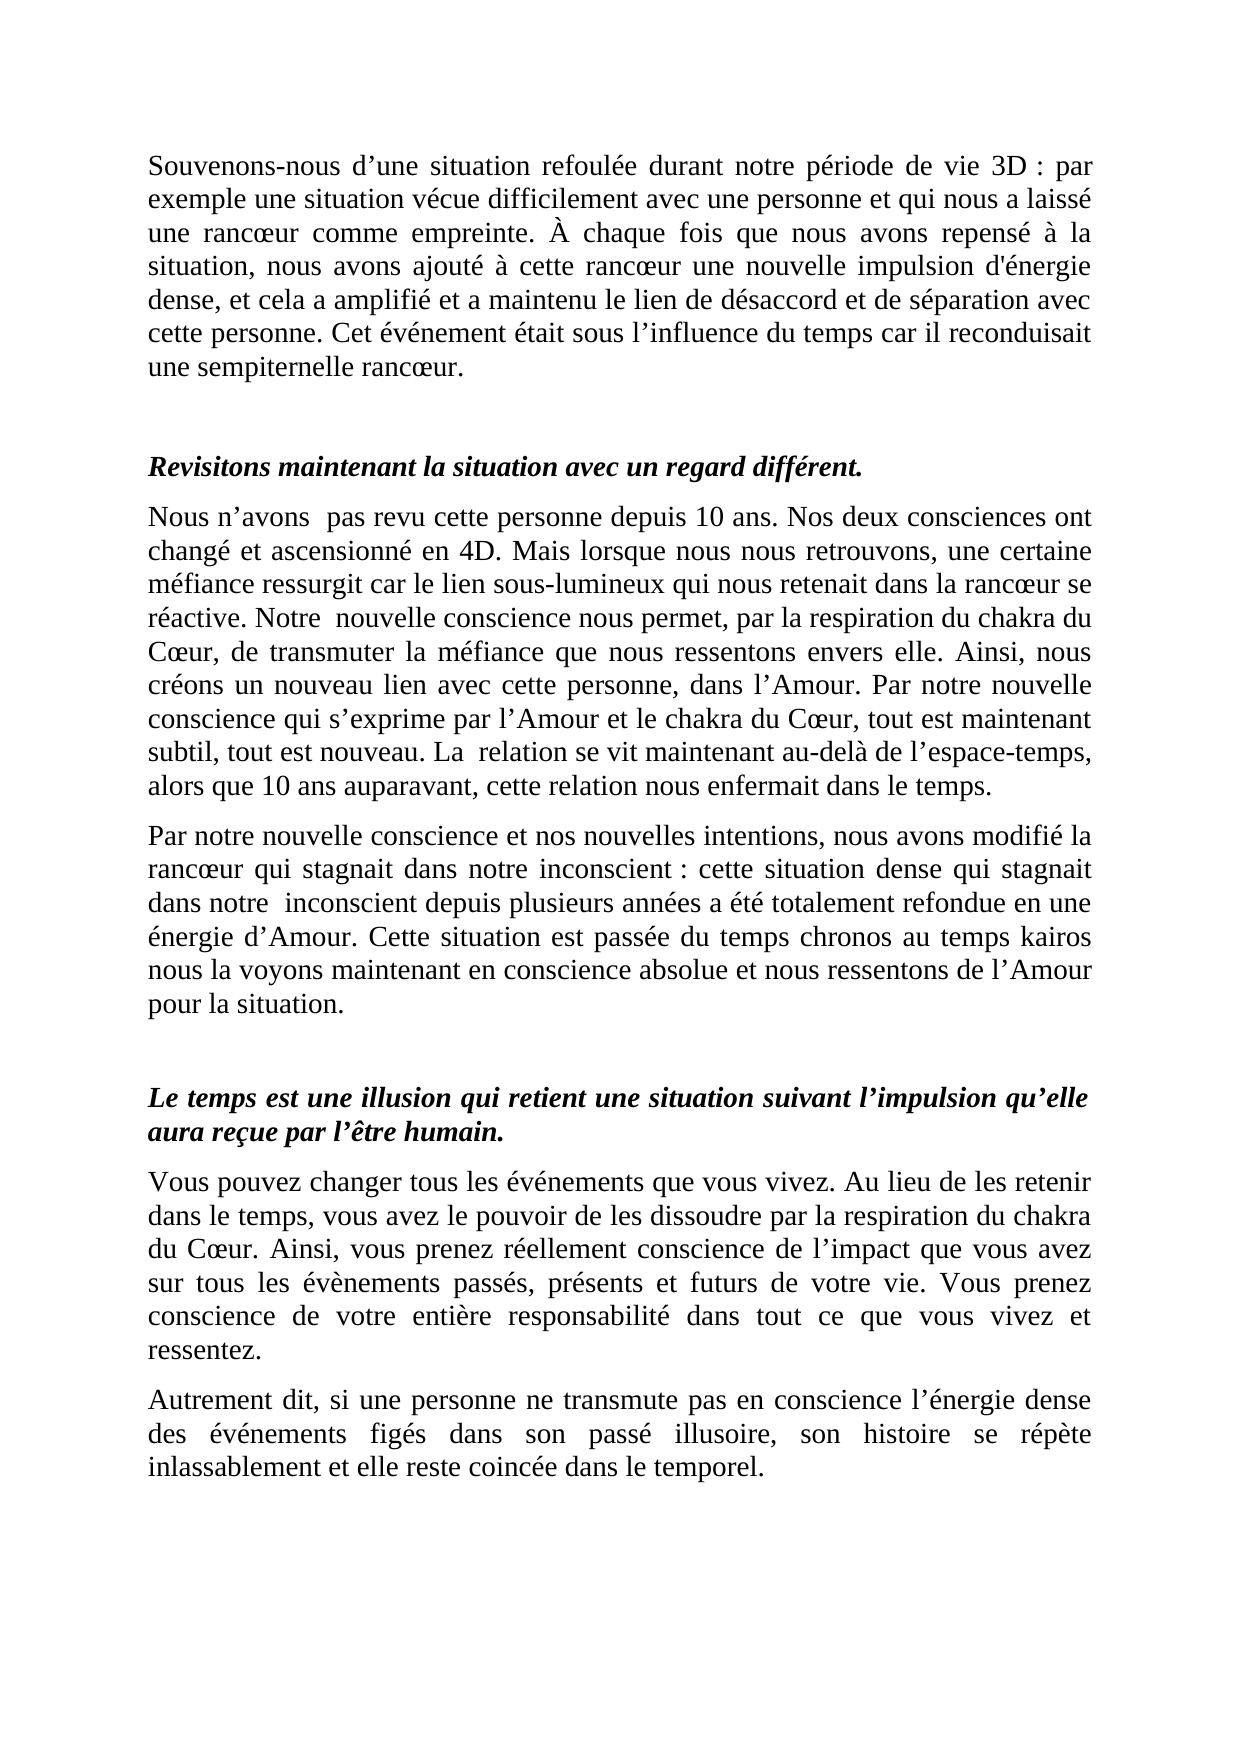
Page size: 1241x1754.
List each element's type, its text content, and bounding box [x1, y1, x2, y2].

text Le temps est une illusion qui retient une situation suivant l’impulsion qu’elle aura reçue par l’être humain. [148, 1081, 1093, 1148]
text Nous n’avons pas revu cette personne depuis 10 ans. Nos deux consciences ont changé et ascensionné en 4D. Mais lorsque nous nous retrouvons, une certaine méfiance ressurgit car le lien sous-lumineux qui nous retenait dans la rancœur se réactive. Notre nouvelle conscience nous permet, par la respiration du chakra du Cœur, de transmuter la méfiance que nous ressentons envers elle. Ainsi, nous créons un nouveau lien avec cette personne, dans l’Amour. Par notre nouvelle conscience qui s’exprime par l’Amour et le chakra du Cœur, tout est maintenant subtil, tout est nouveau. La relation se vit maintenant au-delà de l’espace-temps, alors que 10 ans auparavant, cette relation nous enfermait dans le temps. [148, 499, 1093, 801]
text Souvenons-nous d’une situation refoulée durant notre période de vie 3D : par exemple une situation vécue difficilement avec une personne et qui nous a laissé une rancœur comme empreinte. À chaque fois que nous avons repensé à la situation, nous avons ajouté à cette rancœur une nouvelle impulsion d'énergie dense, et cela a amplifié et a maintenu le lien de désaccord et de séparation avec cette personne. Cet événement était sous l’influence du temps car il reconduisait une sempiternelle rancœur. [148, 148, 1093, 382]
text Par notre nouvelle conscience et nos nouvelles intentions, nous avons modifié la rancœur qui stagnait dans notre inconscient : cette situation dense qui stagnait dans notre inconscient depuis plusieurs années a été totalement refondue en une énergie d’Amour. Cette situation est passée du temps chronos au temps kairos nous la voyons maintenant en conscience absolue et nous ressentons de l’Amour pour la situation. [148, 818, 1093, 1019]
text Autrement dit, si une personne ne transmute pas en conscience l’énergie dense des événements figés dans son passé illusoire, son histoire se répète inlassablement et elle reste coincée dans le temporel. [148, 1382, 1093, 1483]
text Revisitons maintenant la situation avec un regard différent. [148, 449, 1093, 483]
text Vous pouvez changer tous les événements que vous vivez. Au lieu de les retenir dans le temps, vous avez le pouvoir de les dissoudre par la respiration du chakra du Cœur. Ainsi, vous prenez réellement conscience de l’impact que vous avez sur tous les évènements passés, présents et futurs de votre vie. Vous prenez conscience de votre entière responsabilité dans tout ce que vous vivez et ressentez. [148, 1164, 1093, 1366]
